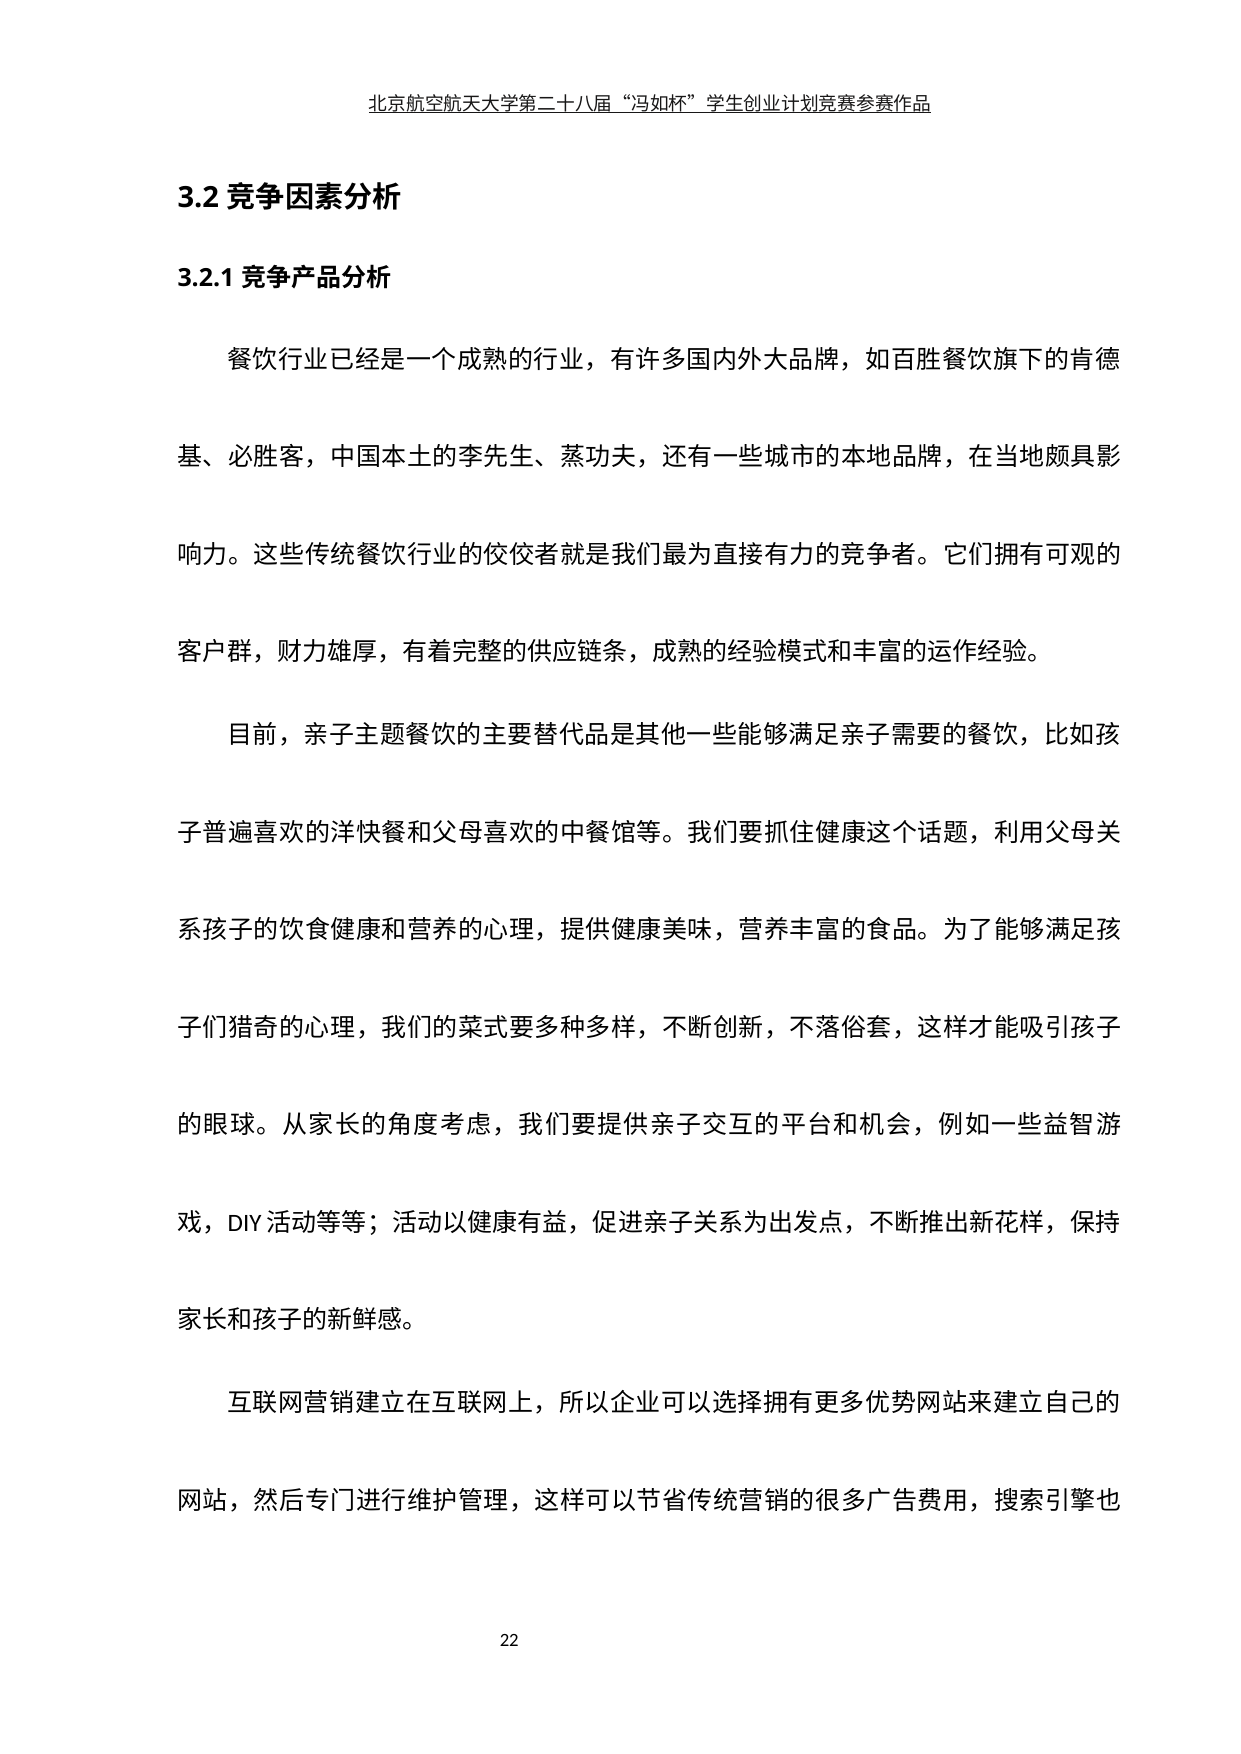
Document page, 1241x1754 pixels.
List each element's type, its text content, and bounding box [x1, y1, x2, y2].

list 餐饮行业已经是一个成熟的行业，有许多国内外大品牌，如百胜餐饮旗下的肯德基、必胜客，中国本土的李先生、蒸功夫，还有一些城市的本地品牌，在当地颇具影响力。这些传统餐饮行业的佼佼者就是我们最为直接有力的竞争者。它们拥有可观的客户群，财力雄厚，有着完整的供应链条，成熟的经验模式和丰富的运作经验。 [177, 325, 1122, 682]
list 互联网营销建立在互联网上，所以企业可以选择拥有更多优势网站来建立自己的网站，然后专门进行维护管理，这样可以节省传统营销的很多广告费用，搜索引擎也会关注搜索率网站。 就学位而言，这比广告好。 [177, 1368, 1122, 1531]
subtitle 3.2.1 竞争产品分析 [177, 243, 1122, 308]
subtitle 3.2 竞争因素分析 [177, 162, 1122, 227]
list 目前，亲子主题餐饮的主要替代品是其他一些能够满足亲子需要的餐饮，比如孩子普遍喜欢的洋快餐和父母喜欢的中餐馆等。我们要抓住健康这个话题，利用父母关系孩子的饮食健康和营养的心理，提供健康美味，营养丰富的食品。为了能够满足孩子们猎奇的心理，我们的菜式要多种多样，不断创新，不落俗套，这样才能吸引孩子的眼球。从家长的角度考虑，我们要提供亲子交互的平台和机会，例如一些益智游戏，DIY活动等等；活动以健康有益，促进亲子关系为出发点，不断推出新花样，保持家长和孩子的新鲜感。 [177, 700, 1122, 1350]
